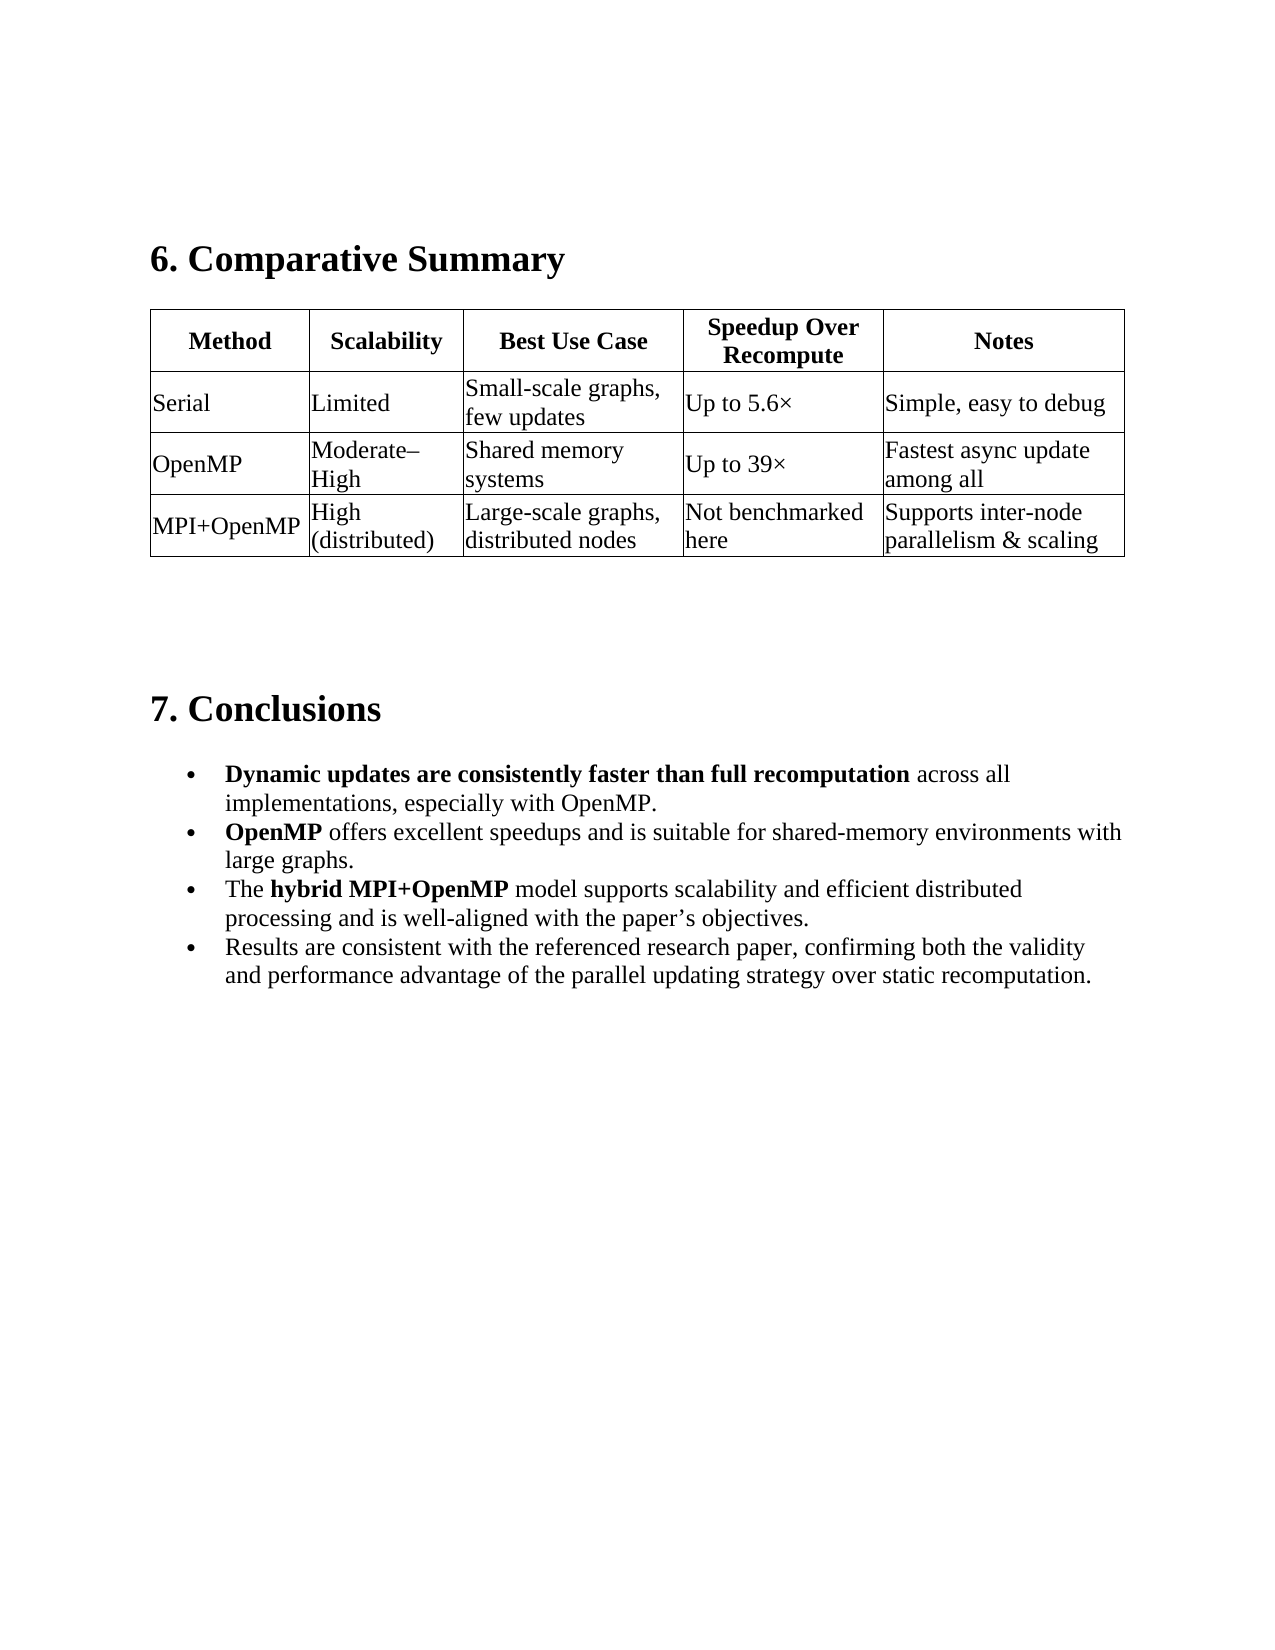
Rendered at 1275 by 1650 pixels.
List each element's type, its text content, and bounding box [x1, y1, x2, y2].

table_cell Supports inter-node parallelism & scaling [884, 495, 1124, 556]
table_header Speedup Over Recompute [684, 310, 883, 371]
list OpenMP offers excellent speedups and is suitable for shared-memory environments with large graphs. [187, 817, 1125, 874]
table_cell OpenMP [151, 433, 309, 494]
table_cell Up to 39× [684, 433, 883, 494]
table_cell MPI+OpenMP [151, 495, 309, 556]
table_cell Serial [151, 372, 309, 432]
table_cell Shared memory systems [464, 433, 683, 494]
table_header Scalability [310, 310, 463, 371]
table_cell Fastest async update among all [884, 433, 1124, 494]
table_cell Up to 5.6× [684, 372, 883, 432]
table_cell High (distributed) [310, 495, 463, 556]
table_cell Moderate–High [310, 433, 463, 494]
table_header Best Use Case [464, 310, 683, 371]
text 7. Conclusions [150, 687, 1125, 730]
table_cell Not benchmarked here [684, 495, 883, 556]
table_header Method [151, 310, 309, 371]
table_header Notes [884, 310, 1124, 371]
text 6. Comparative Summary [150, 237, 1125, 280]
list Results are consistent with the referenced research paper, confirming both the validity and performance advantage of the parallel updating strategy over static recomputation. [187, 932, 1125, 989]
list The hybrid MPI+OpenMP model supports scalability and efficient distributed processing and is well-aligned with the paper’s objectives. [187, 874, 1125, 932]
table_cell Large-scale graphs, distributed nodes [464, 495, 683, 556]
table_cell Simple, easy to debug [884, 372, 1124, 432]
list Dynamic updates are consistently faster than full recomputation across all implementations, especially with OpenMP. [187, 759, 1125, 817]
table_cell Limited [310, 372, 463, 432]
table_cell Small-scale graphs, few updates [464, 372, 683, 432]
